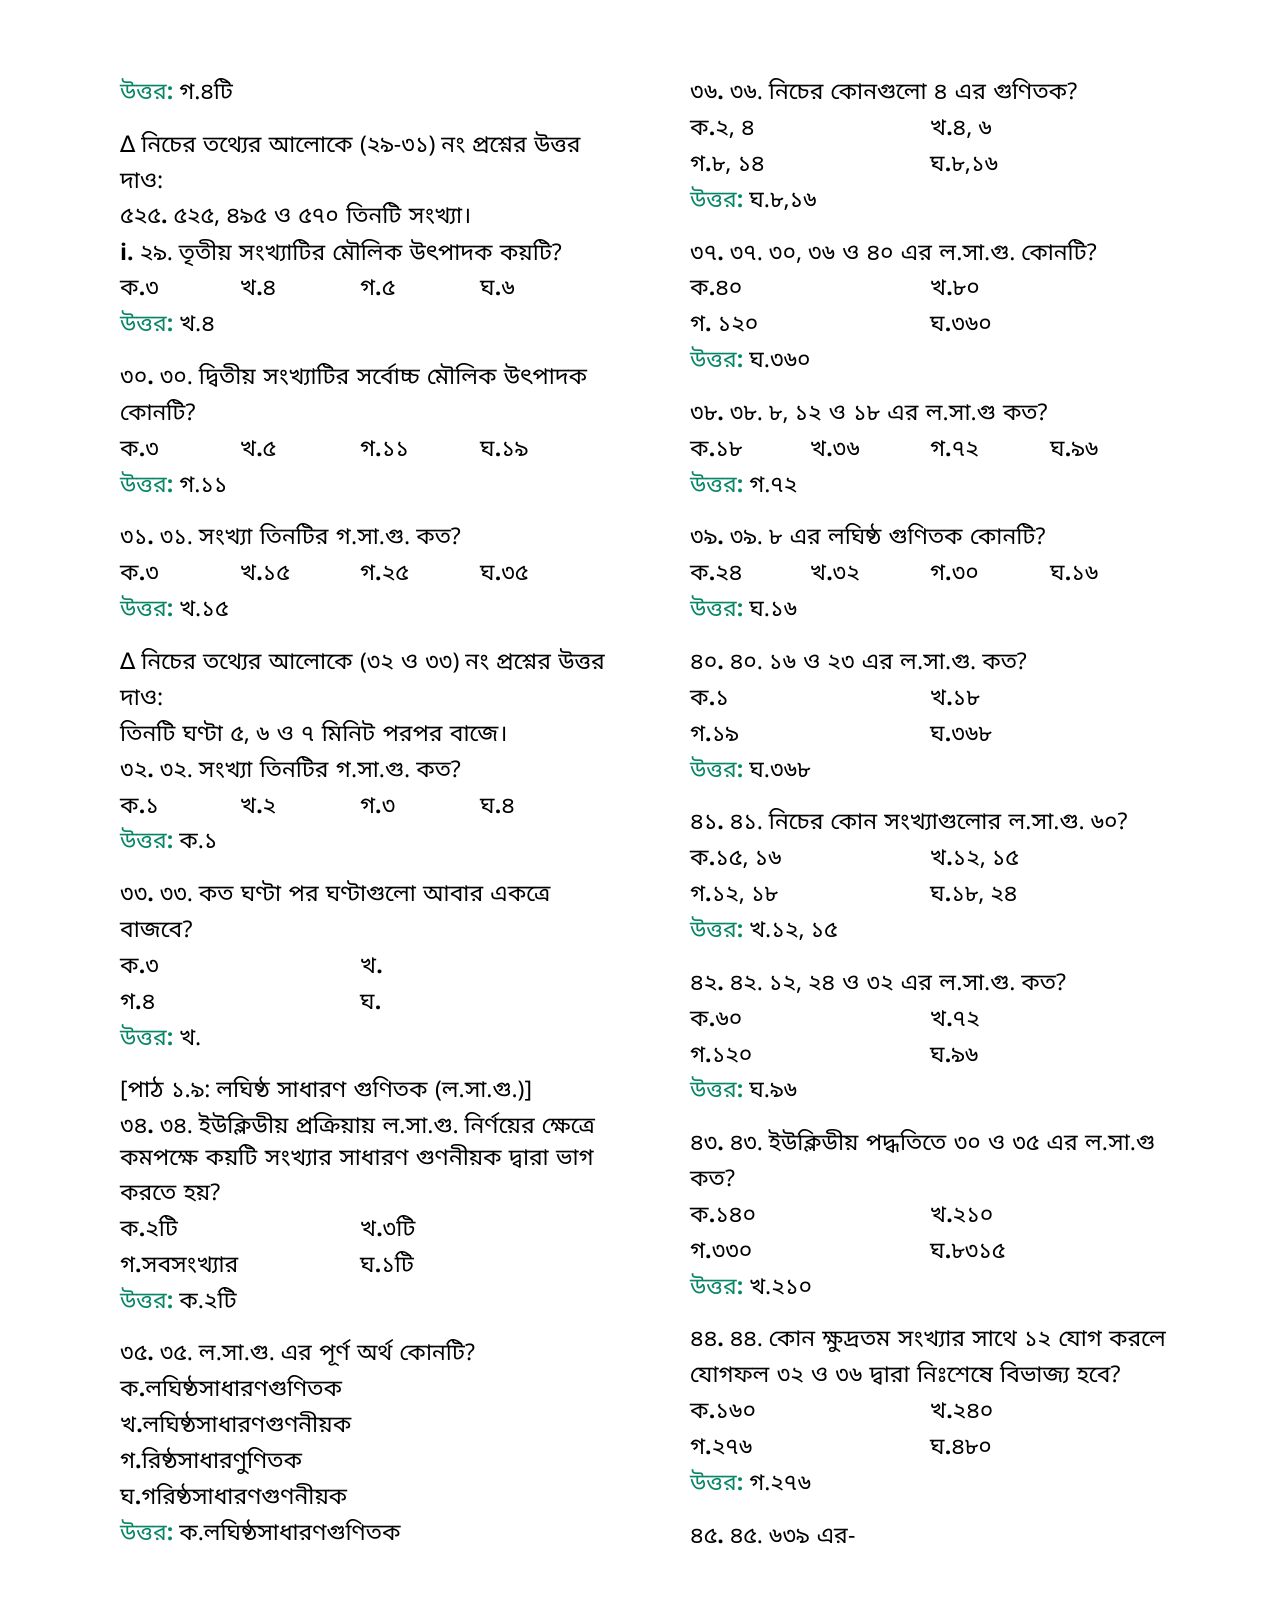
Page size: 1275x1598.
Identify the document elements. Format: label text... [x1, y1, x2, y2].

text ক.৪০ খ.৮০ [690, 271, 1185, 303]
text উত্তর: ক.১ [120, 824, 615, 856]
text উত্তর: খ.৪ [120, 307, 615, 338]
text গ.রিষ্ঠসাধারণুণিতক [120, 1444, 615, 1475]
text গ.সবসংখ্যার ঘ.১টি [120, 1248, 615, 1279]
text ক.১ খ.১৮ [690, 681, 1185, 712]
text গ. ১২০ ঘ.৩৬০ [690, 307, 1185, 338]
text উত্তর: ক.২টি [120, 1284, 615, 1315]
text উত্তর: গ.৪টি [120, 75, 615, 106]
text উত্তর: ক.লঘিষ্ঠসাধারণগুণিতক [120, 1516, 615, 1547]
text গ.১২০ ঘ.৯৬ [690, 1037, 1185, 1069]
text উত্তর: খ. [120, 1021, 615, 1052]
text ঘ.গরিষ্ঠসাধারণগুণনীয়ক [120, 1480, 615, 1511]
text উত্তর: খ.১২, ১৫ [690, 913, 1185, 944]
text ক.১৫, ১৬ খ.১২, ১৫ [690, 841, 1185, 872]
text উত্তর: ঘ.৯৬ [690, 1073, 1185, 1105]
text ৩৯. ৩৯. ৮ এর লঘিষ্ঠ গুণিতক কোনটি? [690, 520, 1185, 552]
text গ.৪ ঘ. [120, 985, 615, 1016]
text ক.৬০ খ.৭২ [690, 1002, 1185, 1033]
text উত্তর: ঘ.৩৬৮ [690, 753, 1185, 784]
text গ.১৯ ঘ.৩৬৮ [690, 717, 1185, 748]
text ক.৩ খ.৪ গ.৫ ঘ.৬ [120, 271, 615, 303]
text উত্তর: খ.১৫ [120, 592, 615, 623]
text ক.৩ খ. [120, 949, 615, 980]
text ৩০. ৩০. দ্বিতীয় সংখ্যাটির সর্বোচ্চ মৌলিক উৎপাদক কোনটি? [120, 360, 615, 427]
text ৪৫. ৪৫. ৬৩৯ এর- [690, 1519, 1185, 1550]
text গ.২৭৬ ঘ.৪৮০ [690, 1430, 1185, 1461]
text ক.১৬০ খ.২৪০ [690, 1394, 1185, 1426]
text উত্তর: ঘ.৩৬০ [690, 343, 1185, 374]
text ৩৫. ৩৫. ল.সা.গু. এর পূর্ণ অর্থ কোনটি? [120, 1336, 615, 1368]
text ক.২৪ খ.৩২ গ.৩০ ঘ.১৬ [690, 556, 1185, 587]
text গ.৩৩০ ঘ.৮৩১৫ [690, 1234, 1185, 1265]
text [পাঠ ১.৯: লঘিষ্ঠ সাধারণ গুণিতক (ল.সা.গু.)] [120, 1073, 615, 1105]
text ∆ নিচের তথ্যের আলোকে (২৯-৩১) নং প্রশ্নের উত্তর দাও: [120, 128, 615, 195]
text খ.লঘিষ্ঠসাধারণগুণনীয়ক [120, 1408, 615, 1439]
text উত্তর: ঘ.৮,১৬ [690, 183, 1185, 214]
text ক.২টি খ.৩টি [120, 1212, 615, 1243]
text ক.৩ খ.৫ গ.১১ ঘ.১৯ [120, 432, 615, 463]
text গ.৮, ১৪ ঘ.৮,১৬ [690, 147, 1185, 178]
text ক.১৮ খ.৩৬ গ.৭২ ঘ.৯৬ [690, 432, 1185, 463]
text i. ২৯. তৃতীয় সংখ্যাটির মৌলিক উৎপাদক কয়টি? [120, 235, 615, 267]
text উত্তর: গ.১১ [120, 468, 615, 499]
text ৩৮. ৩৮. ৮, ১২ ও ১৮ এর ল.সা.গু কত? [690, 396, 1185, 427]
text ৩৬. ৩৬. নিচের কোনগুলো ৪ এর গুণিতক? [690, 75, 1185, 106]
text ৩১. ৩১. সংখ্যা তিনটির গ.সা.গু. কত? [120, 520, 615, 552]
text ৩৭. ৩৭. ৩০, ৩৬ ও ৪০ এর ল.সা.গু. কোনটি? [690, 235, 1185, 267]
text ক.১ খ.২ গ.৩ ঘ.৪ [120, 788, 615, 820]
text ৪১. ৪১. নিচের কোন সংখ্যাগুলোর ল.সা.গু. ৬০? [690, 805, 1185, 836]
text ৪০. ৪০. ১৬ ও ২৩ এর ল.সা.গু. কত? [690, 645, 1185, 676]
text ৩২. ৩২. সংখ্যা তিনটির গ.সা.গু. কত? [120, 753, 615, 784]
text ৪৩. ৪৩. ইউক্লিডীয় পদ্ধতিতে ৩০ ও ৩৫ এর ল.সা.গু কত? [690, 1126, 1185, 1193]
text উত্তর: খ.২১০ [690, 1270, 1185, 1301]
text ৫২৫. ৫২৫, ৪৯৫ ও ৫৭০ তিনটি সংখ্যা। [120, 199, 615, 231]
text ৪৪. ৪৪. কোন ক্ষুদ্রতম সংখ্যার সাথে ১২ যোগ করলে যোগফল ৩২ ও ৩৬ দ্বারা নিঃশেষে বিভাজ্য হবে? [690, 1322, 1185, 1389]
text ৪২. ৪২. ১২, ২৪ ও ৩২ এর ল.সা.গু. কত? [690, 966, 1185, 997]
text উত্তর: গ.২৭৬ [690, 1466, 1185, 1497]
text ক.লঘিষ্ঠসাধারণগুণিতক [120, 1372, 615, 1403]
text ৩৩. ৩৩. কত ঘণ্টা পর ঘণ্টাগুলো আবার একত্রে বাজবে? [120, 877, 615, 944]
text ক.১৪০ খ.২১০ [690, 1198, 1185, 1229]
text ক.৩ খ.১৫ গ.২৫ ঘ.৩৫ [120, 556, 615, 587]
text গ.১২, ১৮ ঘ.১৮, ২৪ [690, 877, 1185, 908]
text ৩৪. ৩৪. ইউক্লিডীয় প্রক্রিয়ায় ল.সা.গু. নির্ণয়ের ক্ষেত্রে কমপক্ষে কয়টি সংখ্যার সাধারণ গুণনীয়ক দ্বারা ভাগ করতে হয়? [120, 1109, 615, 1207]
text ক.২, ৪ খ.৪, ৬ [690, 111, 1185, 142]
text উত্তর: ঘ.১৬ [690, 592, 1185, 623]
text ∆ নিচের তথ্যের আলোকে (৩২ ও ৩৩) নং প্রশ্নের উত্তর দাও: [120, 645, 615, 712]
text উত্তর: গ.৭২ [690, 468, 1185, 499]
text তিনটি ঘণ্টা ৫, ৬ ও ৭ মিনিট পরপর বাজে। [120, 717, 615, 748]
